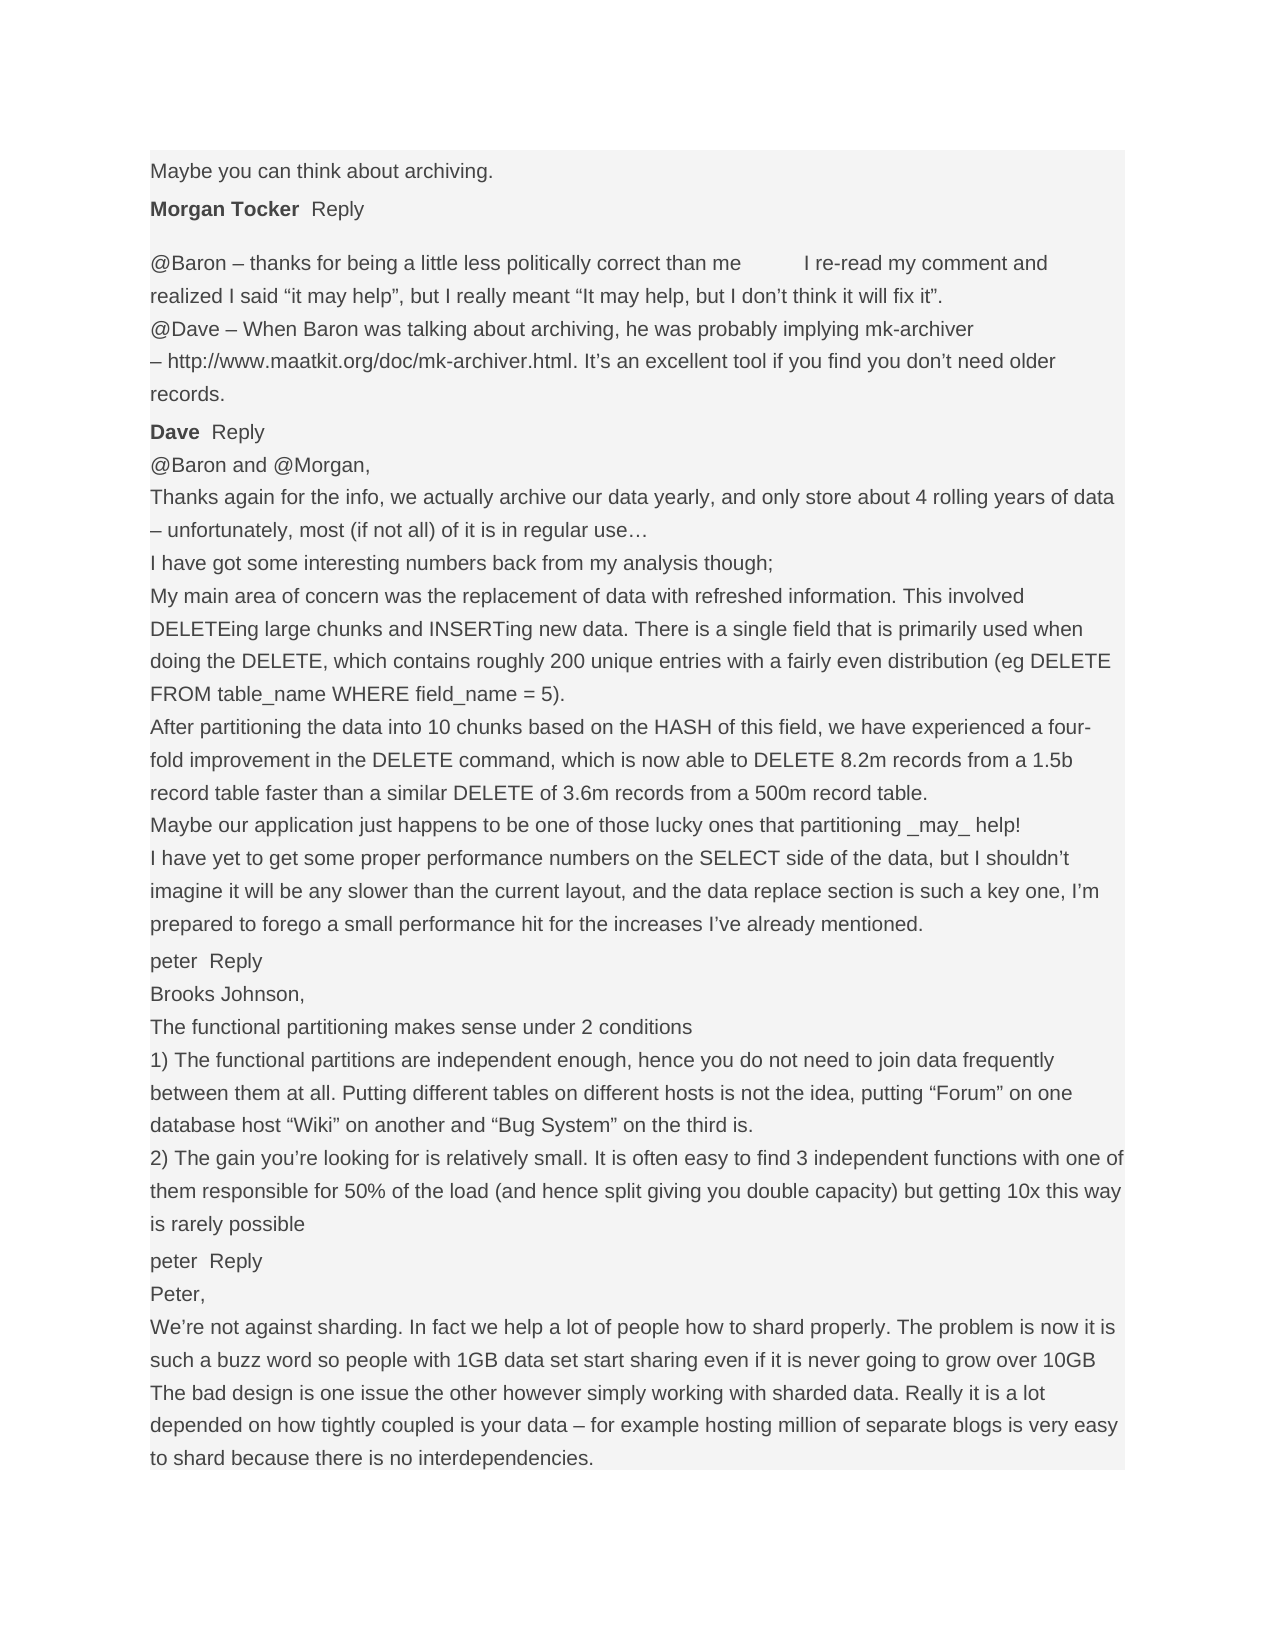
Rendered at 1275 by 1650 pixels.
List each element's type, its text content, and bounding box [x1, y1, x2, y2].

text @Baron – thanks for being a little less politically correct than me I re-read my comment and realized I said “it may help”, but I really meant “It may help, but I don’t think it will fix it”. [150, 220, 1125, 308]
text peter Reply [150, 1236, 1125, 1273]
text Brooks Johnson, [150, 973, 1125, 1006]
text @Baron and @Morgan, Thanks again for the info, we actually archive our data yearly, and only store about 4 rolling years of data – unfortunately, most (if not all) of it is in regular use… [150, 443, 1125, 542]
text peter Reply [150, 936, 1125, 973]
text Morgan Tocker Reply [150, 183, 1125, 220]
text I have got some interesting numbers back from my analysis though; [150, 542, 1125, 575]
text Peter, [150, 1273, 1125, 1306]
text The bad design is one issue the other however simply working with sharded data. Really it is a lot depended on how tightly coupled is your data – for example hosting million of separate blogs is very easy to shard because there is no interdependencies. [150, 1372, 1125, 1470]
text I have yet to get some proper performance numbers on the SELECT side of the data, but I shouldn’t imagine it will be any slower than the current layout, and the data replace section is such a key one, I’m prepared to forego a small performance hit for the increases I’ve already mentioned. [150, 837, 1125, 936]
text 1) The functional partitions are independent enough, hence you do not need to join data frequently between them at all. Putting different tables on different hosts is not the idea, putting “Forum” on one database host “Wiki” on another and “Bug System” on the third is. [150, 1039, 1125, 1137]
text 2) The gain you’re looking for is relatively small. It is often easy to find 3 independent functions with one of them responsible for 50% of the load (and hence split giving you double capacity) but getting 10x this way is rarely possible [150, 1137, 1125, 1236]
text Dave Reply [150, 406, 1125, 443]
text The functional partitioning makes sense under 2 conditions [150, 1006, 1125, 1039]
text We’re not against sharding. In fact we help a lot of people how to shard properly. The problem is now it is such a buzz word so people with 1GB data set start sharing even if it is never going to grow over 10GB [150, 1306, 1125, 1372]
text Maybe our application just happens to be one of those lucky ones that partitioning _may_ help! [150, 804, 1125, 837]
text After partitioning the data into 10 chunks based on the HASH of this field, we have experienced a four-fold improvement in the DELETE command, which is now able to DELETE 8.2m records from a 1.5b record table faster than a similar DELETE of 3.6m records from a 500m record table. [150, 706, 1125, 804]
text Maybe you can think about archiving. [150, 150, 1125, 183]
text @Dave – When Baron was talking about archiving, he was probably implying mk-archiver – http://www.maatkit.org/doc/mk-archiver.html. It’s an excellent tool if you find you don’t need older records. [150, 308, 1125, 406]
text My main area of concern was the replacement of data with refreshed information. This involved DELETEing large chunks and INSERTing new data. There is a single field that is primarily used when doing the DELETE, which contains roughly 200 unique entries with a fairly even distribution (eg DELETE FROM table_name WHERE field_name = 5). [150, 575, 1125, 706]
